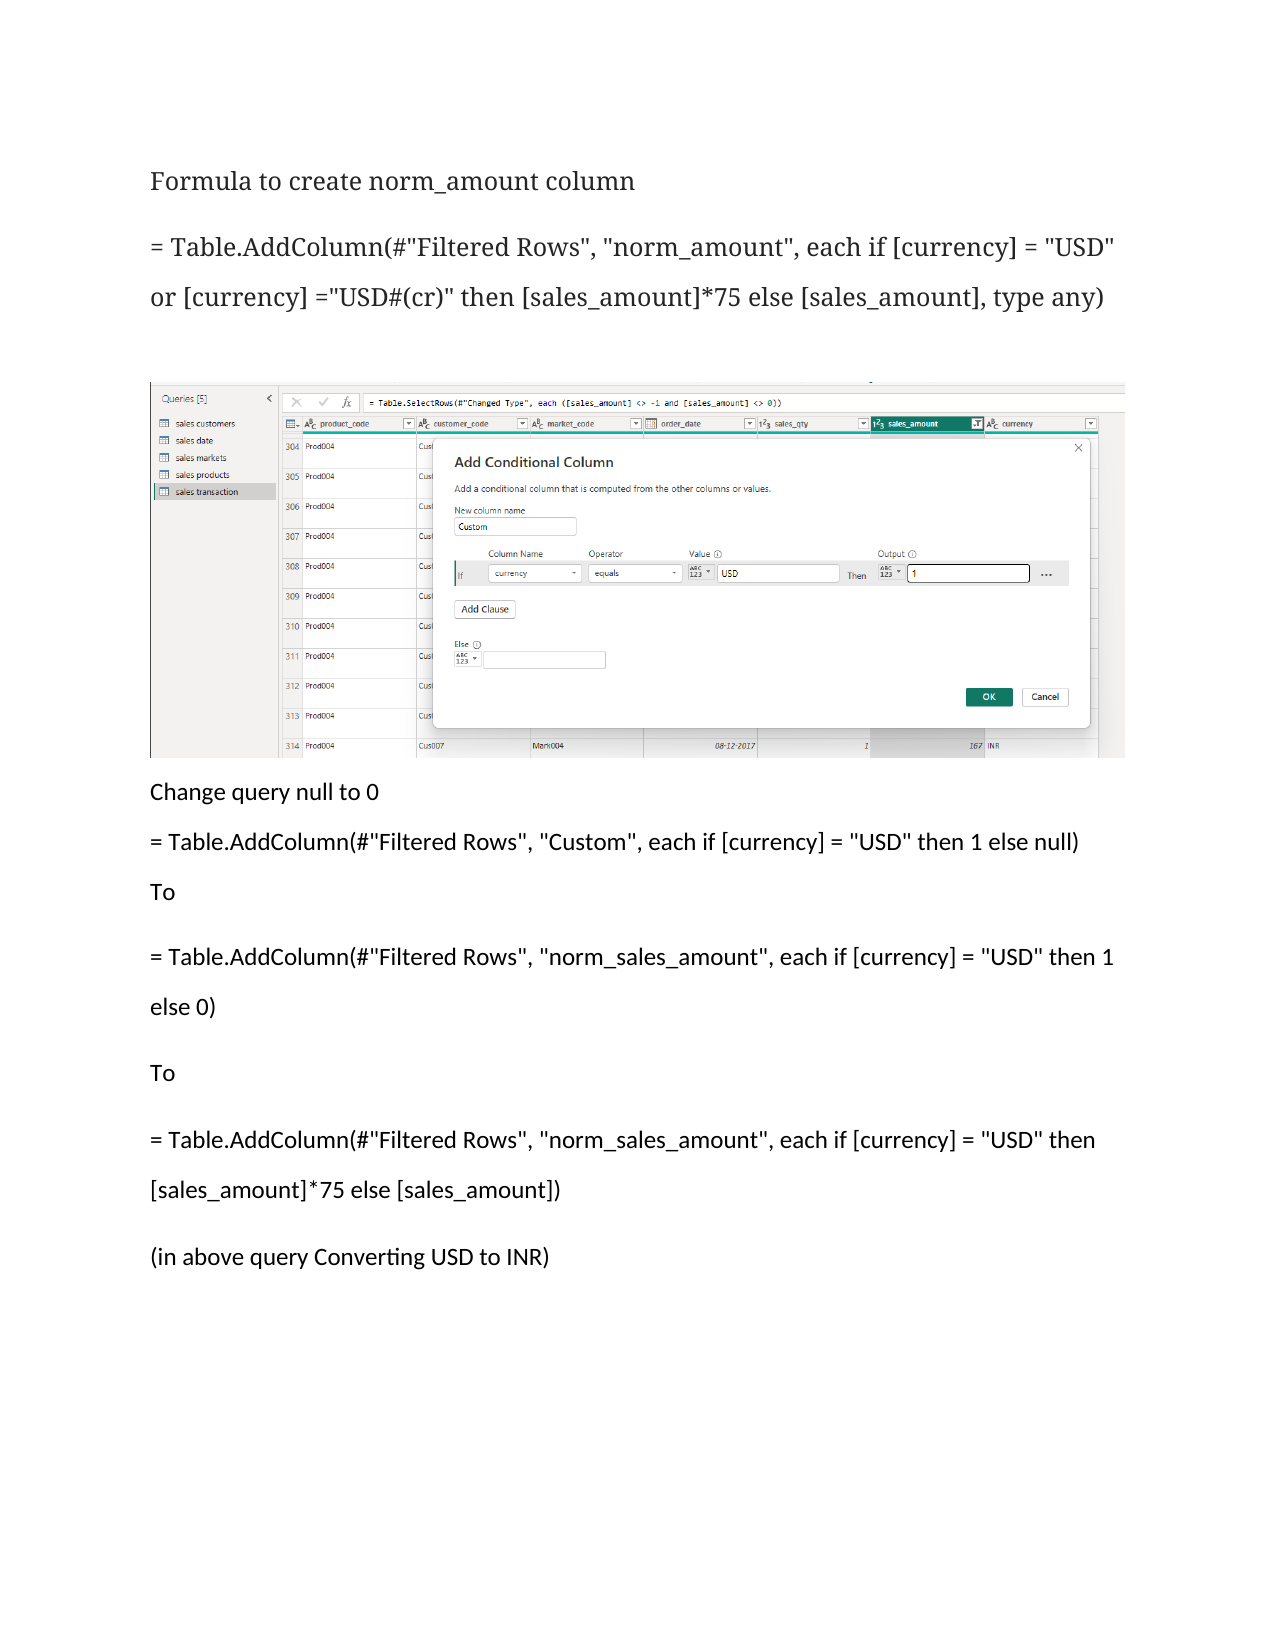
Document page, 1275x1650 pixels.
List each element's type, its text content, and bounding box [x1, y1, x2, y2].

picture [150, 382, 1125, 758]
text (in above query Converting USD to INR) [150, 1225, 1125, 1275]
text = Table.AddColumn(#"Filtered Rows", "Custom", each if [currency] = "USD" then 1 else null) [150, 826, 1125, 857]
text = Table.AddColumn(#"Filtered Rows", "norm_sales_amount", each if [currency] = "USD" then 1 else 0) [150, 925, 1125, 1025]
text Formula to create norm_amount column [150, 150, 1125, 200]
text To [150, 1042, 1125, 1092]
text Change query null to 0 [150, 776, 1125, 807]
text = Table.AddColumn(#"Filtered Rows", "norm_amount", each if [currency] = "USD" or [currency] ="USD#(cr)" then [sales_amount]*75 else [sales_amount], type any) [150, 217, 1125, 317]
text = Table.AddColumn(#"Filtered Rows", "norm_sales_amount", each if [currency] = "USD" then [sales_amount]*75 else [sales_amount]) [150, 1108, 1125, 1208]
text To [150, 876, 1125, 906]
